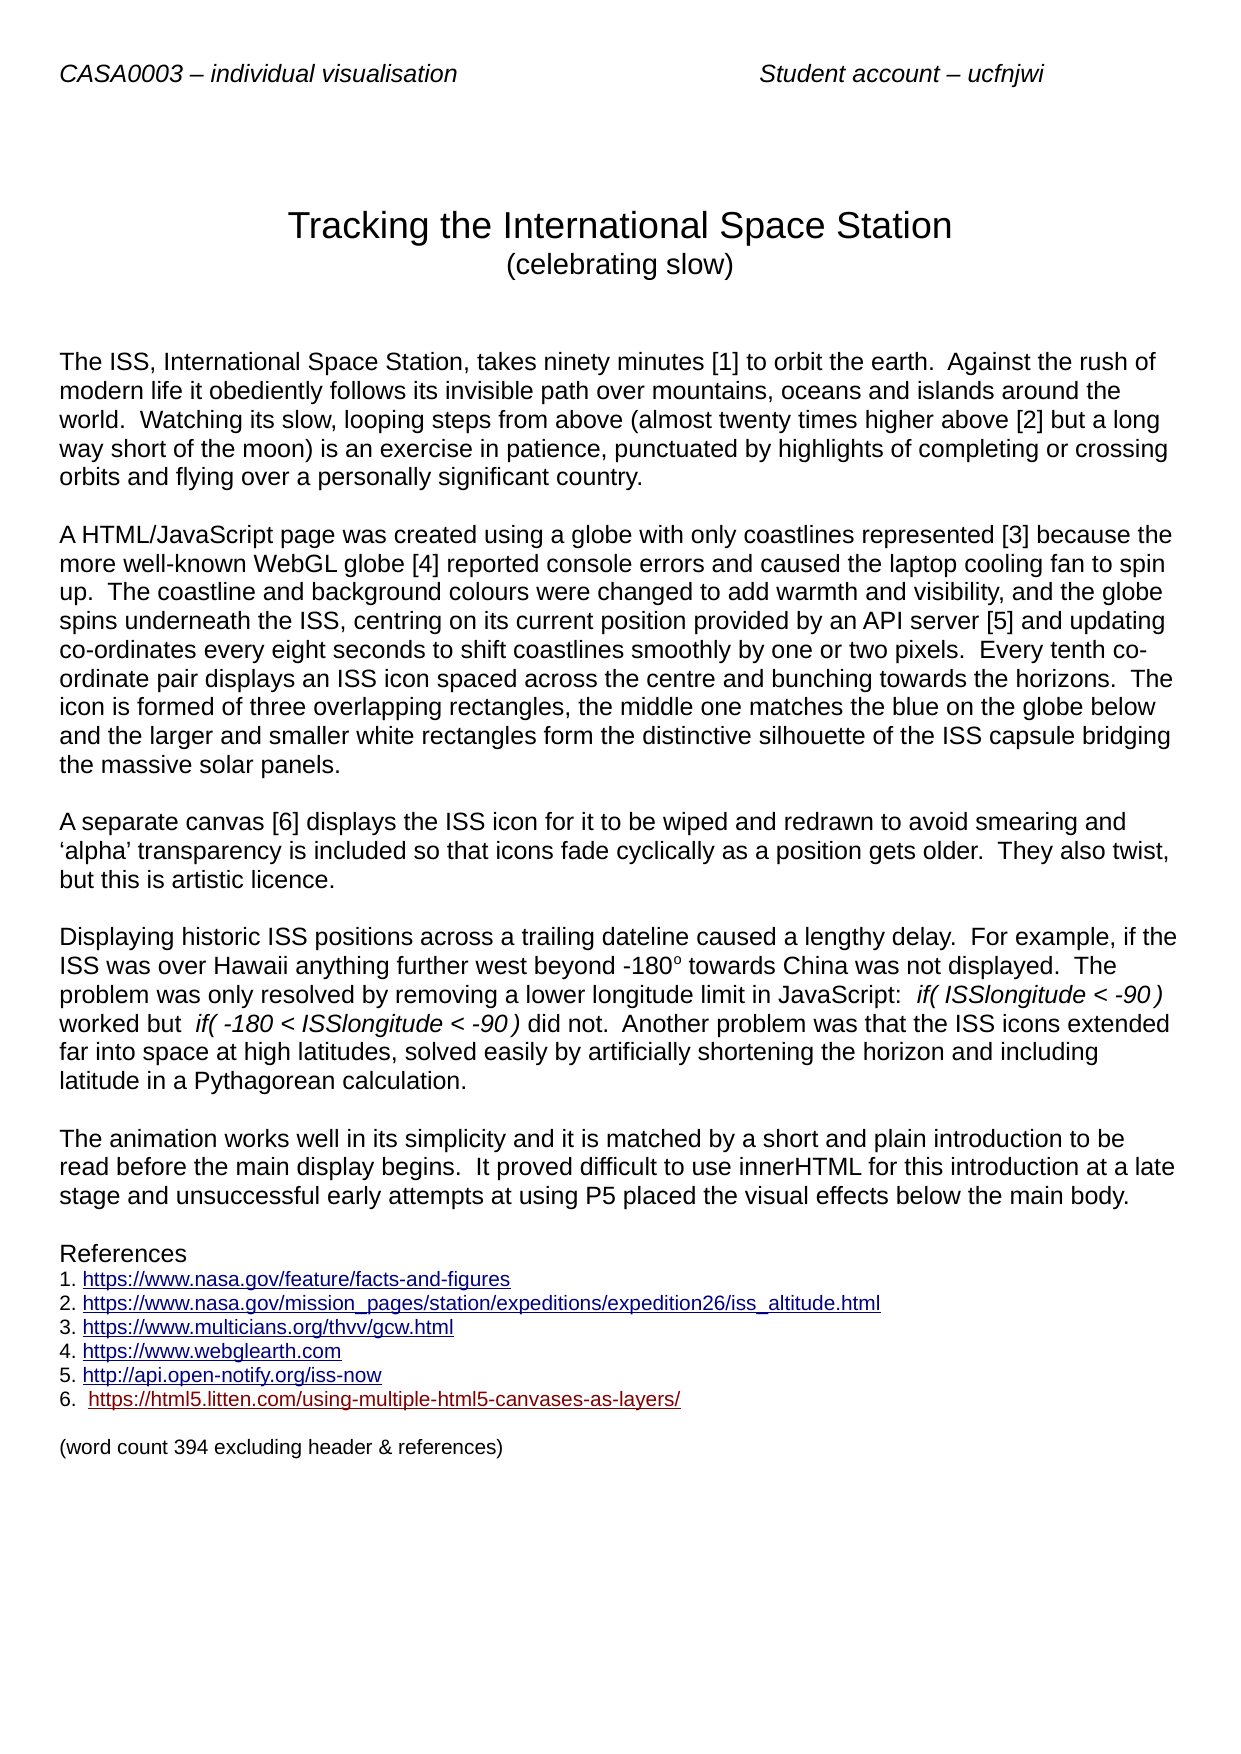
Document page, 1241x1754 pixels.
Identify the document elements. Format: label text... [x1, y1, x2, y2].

text References [59, 1238, 1181, 1267]
text The ISS, International Space Station, takes ninety minutes [1] to orbit the earth. Against the rush of modern life it obediently follows its invisible path over mountains, oceans and islands around the world. Watching its slow, looping steps from above (almost twenty times higher above [2] but a long way short of the moon) is an exercise in patience, punctuated by highlights of completing or crossing orbits and flying over a personally significant country. [59, 347, 1181, 491]
text 1. https://www.nasa.gov/feature/facts-and-figures [59, 1267, 1181, 1291]
text 6. https://html5.litten.com/using-multiple-html5-canvases-as-layers/ [59, 1387, 1181, 1411]
text 3. https://www.multicians.org/thvv/gcw.html [59, 1315, 1181, 1339]
text (celebrating slow) [59, 247, 1181, 280]
text 5. http://api.open-notify.org/iss-now [59, 1363, 1181, 1387]
text 2. https://www.nasa.gov/mission_pages/station/expeditions/expedition26/iss_altitude.html [59, 1291, 1181, 1315]
text A separate canvas [6] displays the ISS icon for it to be wiped and redrawn to avoid smearing and ‘alpha’ transparency is included so that icons fade cyclically as a position gets older. They also twist, but this is artistic licence. [59, 807, 1181, 893]
text A HTML/JavaScript page was created using a globe with only coastlines represented [3] because the more well-known WebGL globe [4] reported console errors and caused the laptop cooling fan to spin up. The coastline and background colours were changed to add warmth and visibility, and the globe spins underneath the ISS, centring on its current position provided by an API server [5] and updating co-ordinates every eight seconds to shift coastlines smoothly by one or two pixels. Every tenth co-ordinate pair displays an ISS icon spaced across the centre and bunching towards the horizons. The icon is formed of three overlapping rectangles, the middle one matches the blue on the globe below and the larger and smaller white rectangles form the distinctive silhouette of the ISS capsule bridging the massive solar panels. [59, 520, 1181, 778]
text Displaying historic ISS positions across a trailing dateline caused a lengthy delay. For example, if the ISS was over Hawaii anything further west beyond -180o towards China was not displayed. The problem was only resolved by removing a lower longitude limit in JavaScript: if( ISSlongitude < -90 ) worked but if( -180 < ISSlongitude < -90 ) did not. Another problem was that the ISS icons extended far into space at high latitudes, solved easily by artificially shortening the horizon and including latitude in a Pythagorean calculation. [59, 922, 1181, 1095]
text Tracking the International Space Station [59, 203, 1181, 247]
text 4. https://www.webglearth.com [59, 1339, 1181, 1363]
text The animation works well in its simplicity and it is matched by a short and plain introduction to be read before the main display begins. It proved difficult to use innerHTML for this introduction at a late stage and unsuccessful early attempts at using P5 placed the visual effects below the main body. [59, 1123, 1181, 1210]
text (word count 394 excluding header & references) [59, 1435, 1181, 1459]
